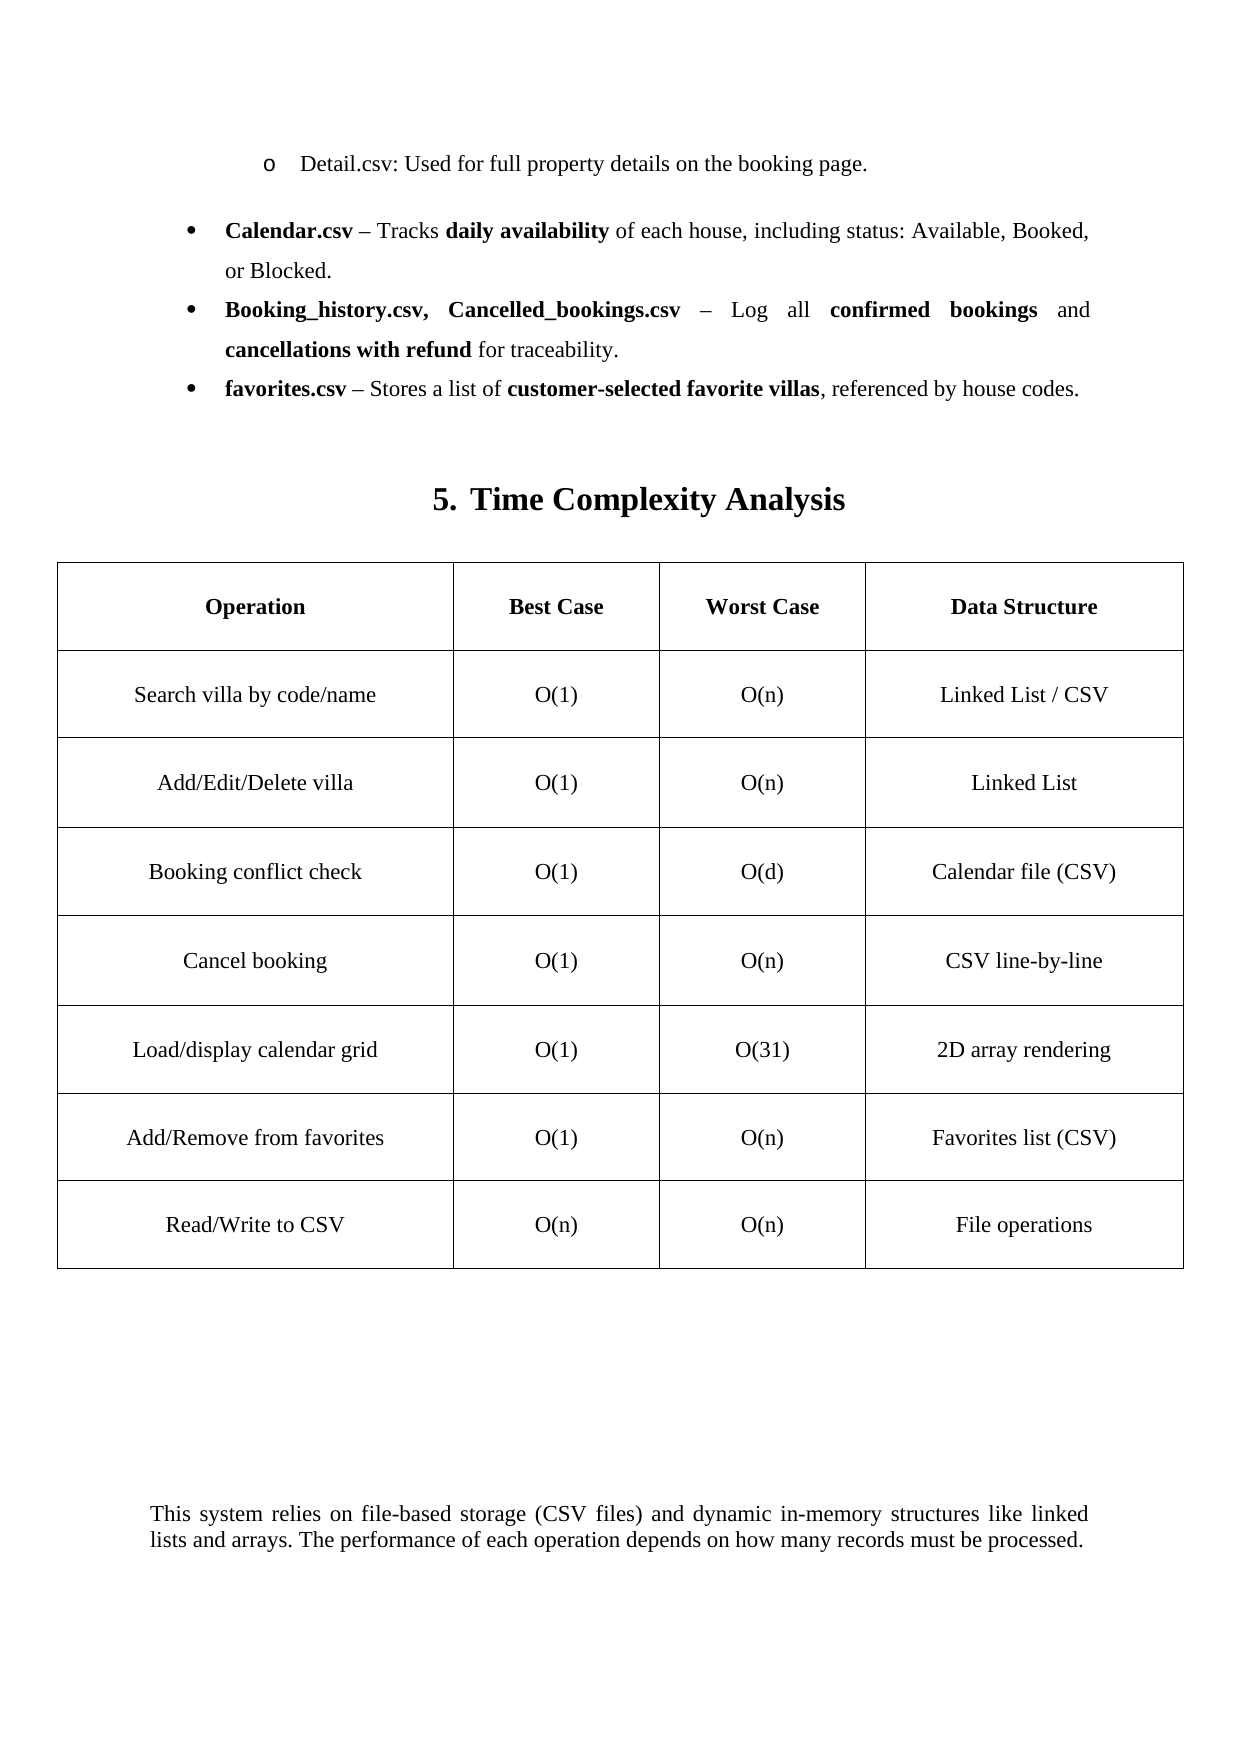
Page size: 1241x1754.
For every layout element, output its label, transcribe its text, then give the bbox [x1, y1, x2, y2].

table_cell O(1) [454, 651, 659, 737]
list Calendar.csv – Tracks daily availability of each house, including status: Available, Booked, or Blocked. [187, 217, 1090, 283]
table_cell Linked List / CSV [866, 651, 1183, 737]
table_cell Add/Remove from favorites [58, 1094, 453, 1180]
table_cell 2D array rendering [866, 1006, 1183, 1092]
table_cell O(1) [454, 1006, 659, 1092]
table_cell O(n) [660, 1181, 865, 1268]
table_cell O(n) [454, 1181, 659, 1268]
list Detail.csv: Used for full property details on the booking page. [262, 150, 1090, 178]
table_cell O(31) [660, 1006, 865, 1092]
table_cell O(n) [660, 1094, 865, 1180]
table_header Best Case [454, 563, 659, 649]
table_cell Booking conflict check [58, 828, 453, 915]
table_cell O(1) [454, 828, 659, 915]
table_cell O(n) [660, 916, 865, 1005]
table_cell Read/Write to CSV [58, 1181, 453, 1268]
list Booking_history.csv, Cancelled_bookings.csv – Log all confirmed bookings and cancellations with refund for traceability. [187, 296, 1090, 362]
table_cell Load/display calendar grid [58, 1006, 453, 1092]
subtitle Time Complexity Analysis [187, 479, 1090, 517]
table_header Worst Case [660, 563, 865, 649]
table_cell Cancel booking [58, 916, 453, 1005]
table_cell Add/Edit/Delete villa [58, 738, 453, 827]
list favorites.csv – Stores a list of customer-selected favorite villas, referenced by house codes. [187, 375, 1090, 402]
table_cell Search villa by code/name [58, 651, 453, 737]
table_cell O(1) [454, 916, 659, 1005]
table_header Data Structure [866, 563, 1183, 649]
table_cell O(1) [454, 738, 659, 827]
table_cell O(d) [660, 828, 865, 915]
table_cell O(1) [454, 1094, 659, 1180]
table_cell Linked List [866, 738, 1183, 827]
table_cell Calendar file (CSV) [866, 828, 1183, 915]
table_cell CSV line-by-line [866, 916, 1183, 1005]
table_cell File operations [866, 1181, 1183, 1268]
table_header Operation [58, 563, 453, 649]
table_cell O(n) [660, 738, 865, 827]
table_cell Favorites list (CSV) [866, 1094, 1183, 1180]
table_cell O(n) [660, 651, 865, 737]
